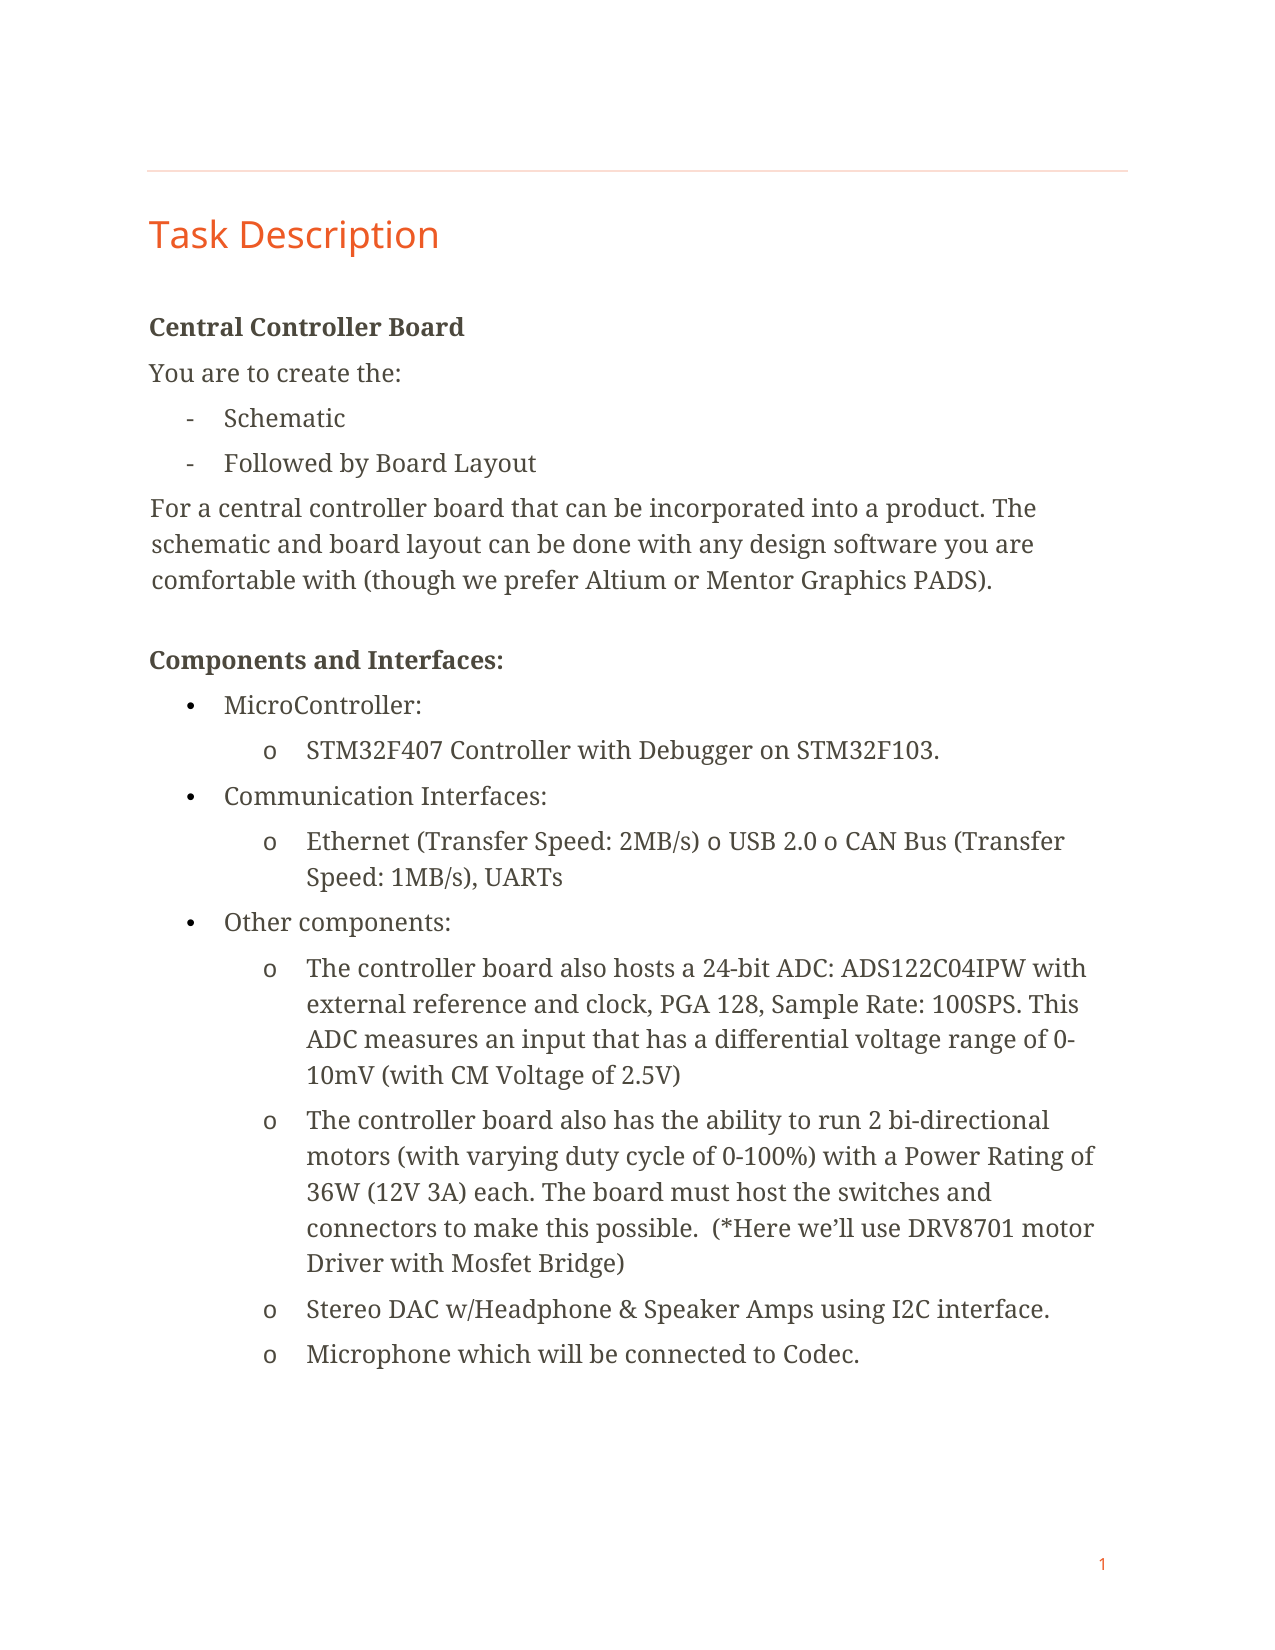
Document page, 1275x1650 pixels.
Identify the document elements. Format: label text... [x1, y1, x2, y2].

list Followed by Board Layout [186, 446, 1112, 480]
text Task Description [148, 208, 1113, 259]
list Communication Interfaces: [186, 778, 1112, 812]
list Microphone which will be connected to Codec. [262, 1337, 1112, 1371]
text You are to create the: [148, 355, 465, 389]
text Components and Interfaces: [148, 642, 1113, 676]
list Stereo DAC w/Headphone & Speaker Amps using I2C interface. [262, 1291, 1112, 1326]
list MicroController: [186, 688, 1112, 722]
list The controller board also hosts a 24-bit ADC: ADS122C04IPW with external reference and clock, PGA 128, Sample Rate: 100SPS. This ADC measures an input that has a differential voltage range of 0-10mV (with CM Voltage of 2.5V) [262, 950, 1112, 1092]
list STM32F407 Controller with Debugger on STM32F103. [262, 733, 1112, 767]
text For a central controller board that can be incorporated into a product. The schematic and board layout can be done with any design software you are comfortable with (though we prefer Altium or Mentor Graphics PADS). [150, 491, 1112, 597]
list Schematic [186, 401, 1112, 434]
list Other components: [186, 905, 1112, 939]
list The controller board also has the ability to run 2 bi-directional motors (with varying duty cycle of 0-100%) with a Power Rating of 36W (12V 3A) each. The board must host the switches and connectors to make this possible. (*Here we’ll use DRV8701 motor Driver with Mosfet Bridge) [262, 1103, 1112, 1280]
list Ethernet (Transfer Speed: 2MB/s) o USB 2.0 o CAN Bus (Transfer Speed: 1MB/s), UARTs [262, 824, 1112, 894]
text Central Controller Board [148, 310, 465, 344]
